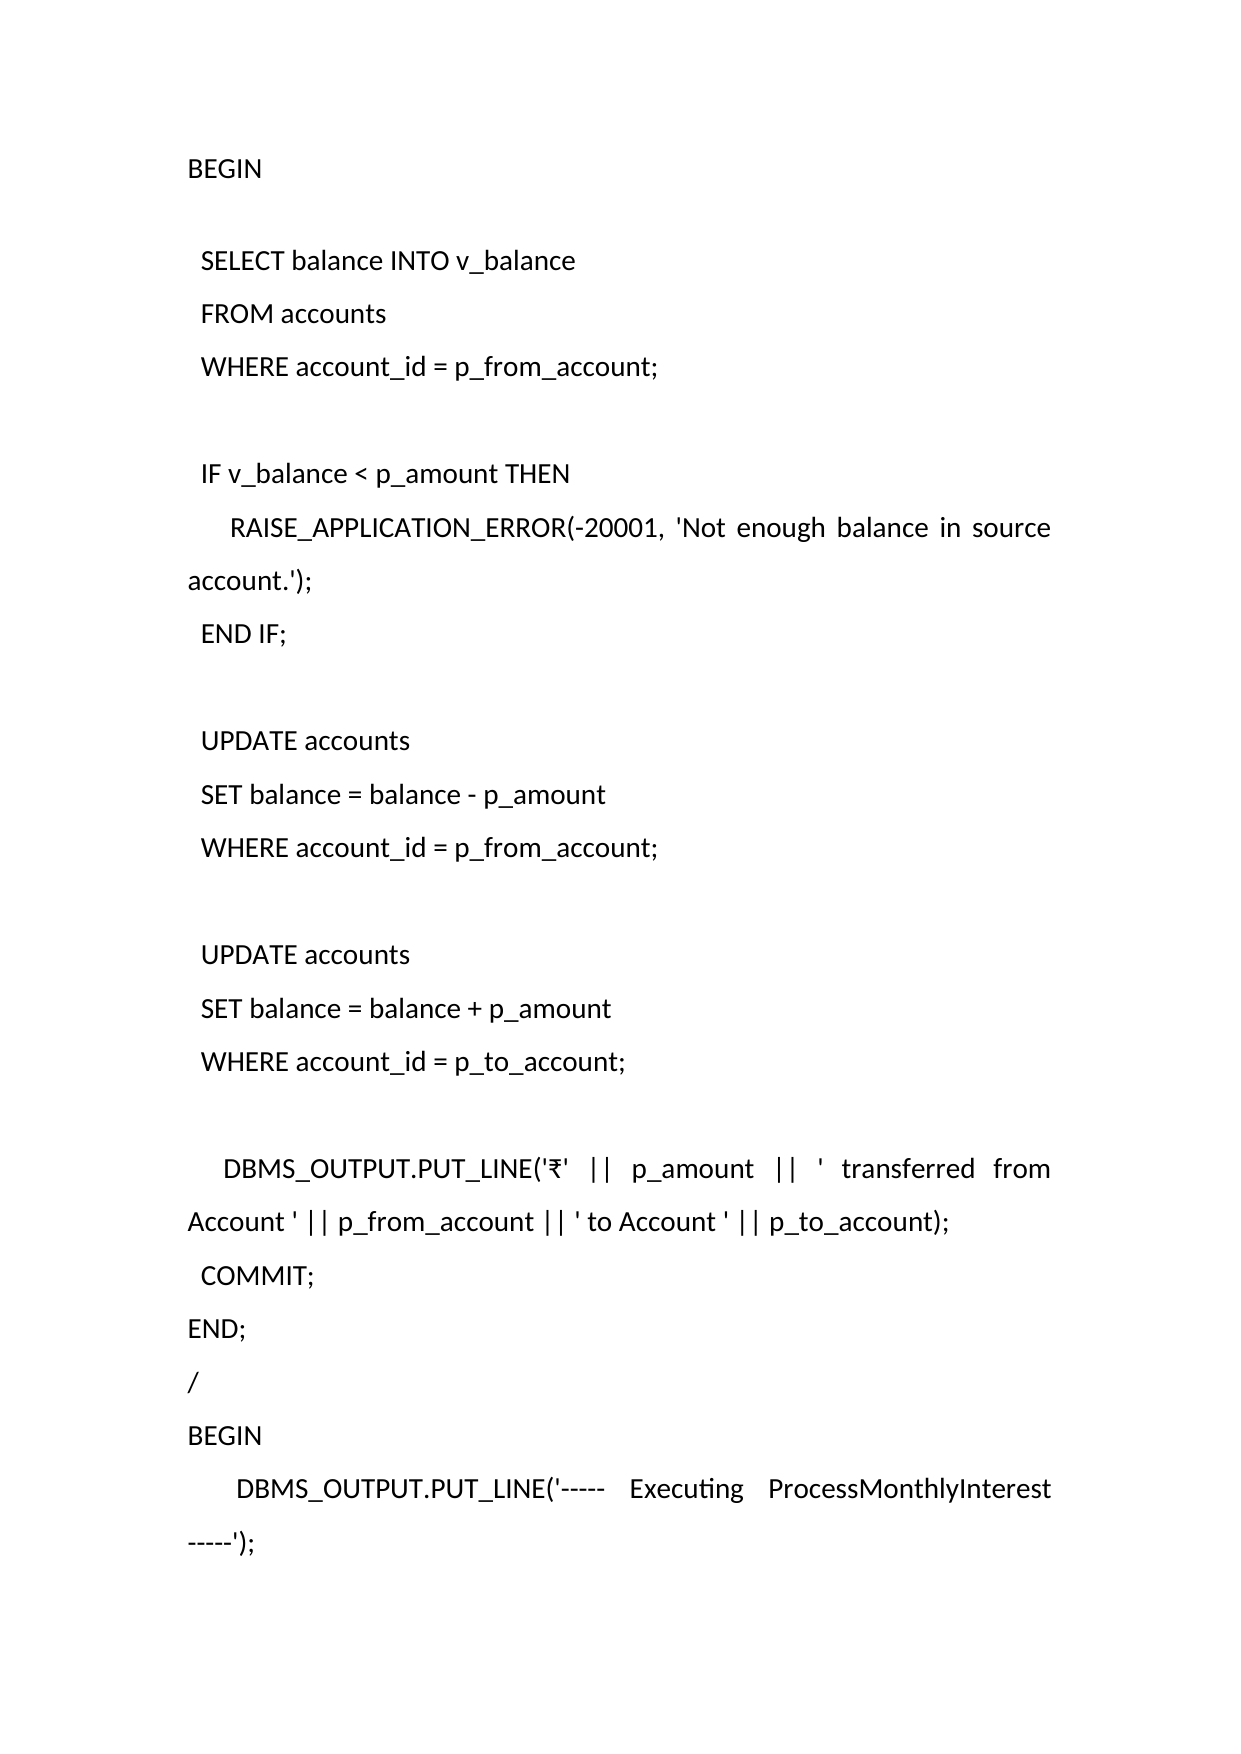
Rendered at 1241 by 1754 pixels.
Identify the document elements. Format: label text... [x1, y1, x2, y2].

text DBMS_OUTPUT.PUT_LINE('----- Executing ProcessMonthlyInterest -----'); [187, 1471, 1053, 1560]
text BEGIN [187, 150, 1053, 186]
text UPDATE accounts [187, 936, 1053, 972]
text SELECT balance INTO v_balance [187, 242, 1053, 277]
text FROM accounts [187, 295, 1053, 331]
text END; [187, 1310, 1053, 1346]
text IF v_balance < p_amount THEN [187, 455, 1053, 491]
text SET balance = balance - p_amount [187, 776, 1053, 812]
text END IF; [187, 616, 1053, 651]
text COMMIT; [187, 1257, 1053, 1292]
text RAISE_APPLICATION_ERROR(-20001, 'Not enough balance in source account.'); [187, 509, 1053, 598]
text SET balance = balance + p_amount [187, 990, 1053, 1025]
text WHERE account_id = p_from_account; [187, 829, 1053, 865]
text DBMS_OUTPUT.PUT_LINE('₹' || p_amount || ' transferred from Account ' || p_from_account || ' to Account ' || p_to_account); [187, 1150, 1053, 1239]
text BEGIN [187, 1417, 1053, 1453]
text WHERE account_id = p_from_account; [187, 348, 1053, 384]
text WHERE account_id = p_to_account; [187, 1043, 1053, 1079]
text UPDATE accounts [187, 722, 1053, 758]
text / [187, 1364, 1053, 1399]
